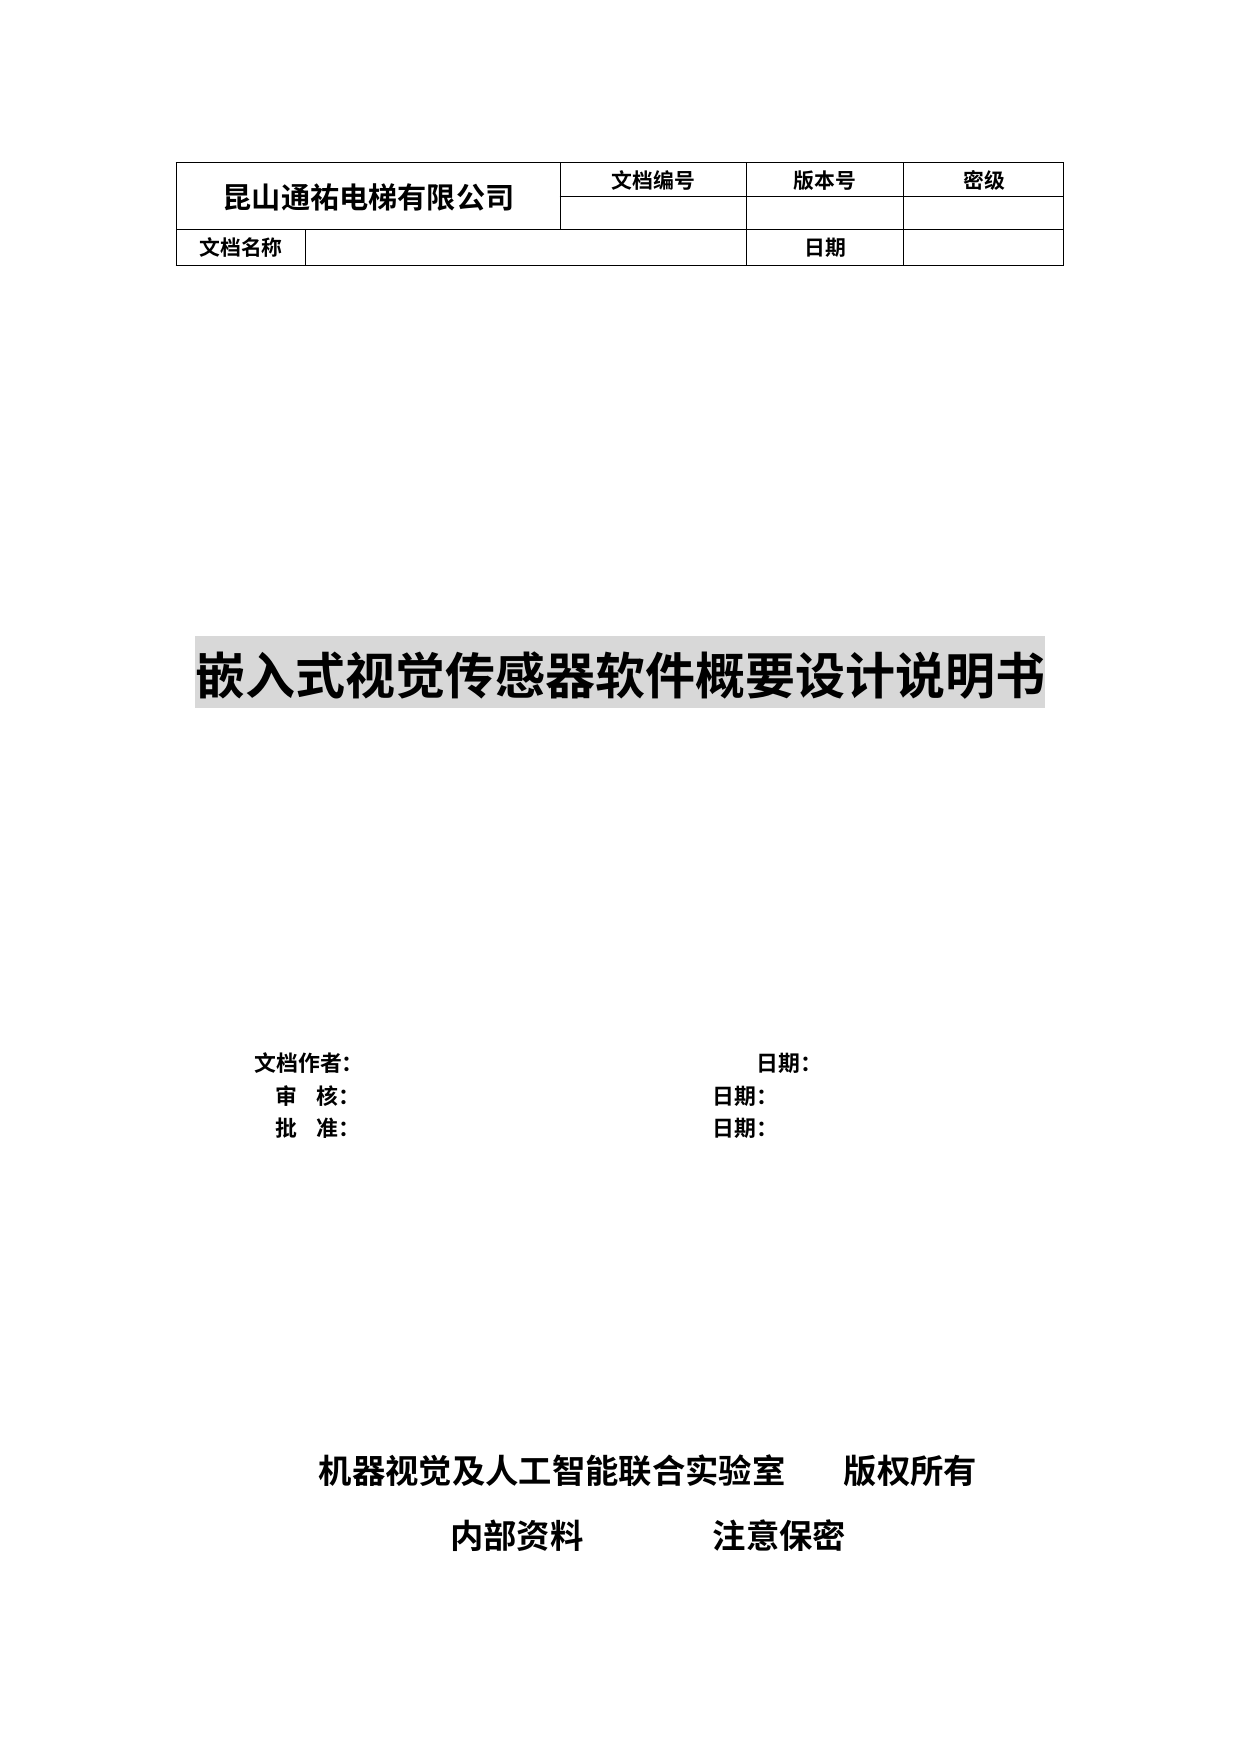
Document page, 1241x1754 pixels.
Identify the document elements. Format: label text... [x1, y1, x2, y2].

text 审 核： 日期： [187, 1078, 1053, 1111]
text 内部资料 注意保密 [187, 1501, 1053, 1566]
table_header 文档编号 [561, 163, 746, 196]
table_cell 文档名称 [177, 230, 305, 265]
table_header 版本号 [747, 163, 903, 196]
table_cell [306, 230, 746, 265]
table_cell [747, 197, 903, 229]
text 文档作者： 日期： [187, 1046, 1053, 1078]
table_cell [561, 197, 746, 229]
text 机器视觉及人工智能联合实验室 版权所有 [187, 1436, 1053, 1501]
table_cell [904, 230, 1063, 265]
text 嵌入式视觉传感器软件概要设计说明书 [187, 623, 1053, 721]
table_header 昆山通祐电梯有限公司 [177, 163, 560, 229]
table_cell [904, 197, 1063, 229]
table_cell 日期 [747, 230, 903, 265]
text 批 准： 日期： [187, 1111, 1053, 1143]
table_header 密级 [904, 163, 1063, 196]
